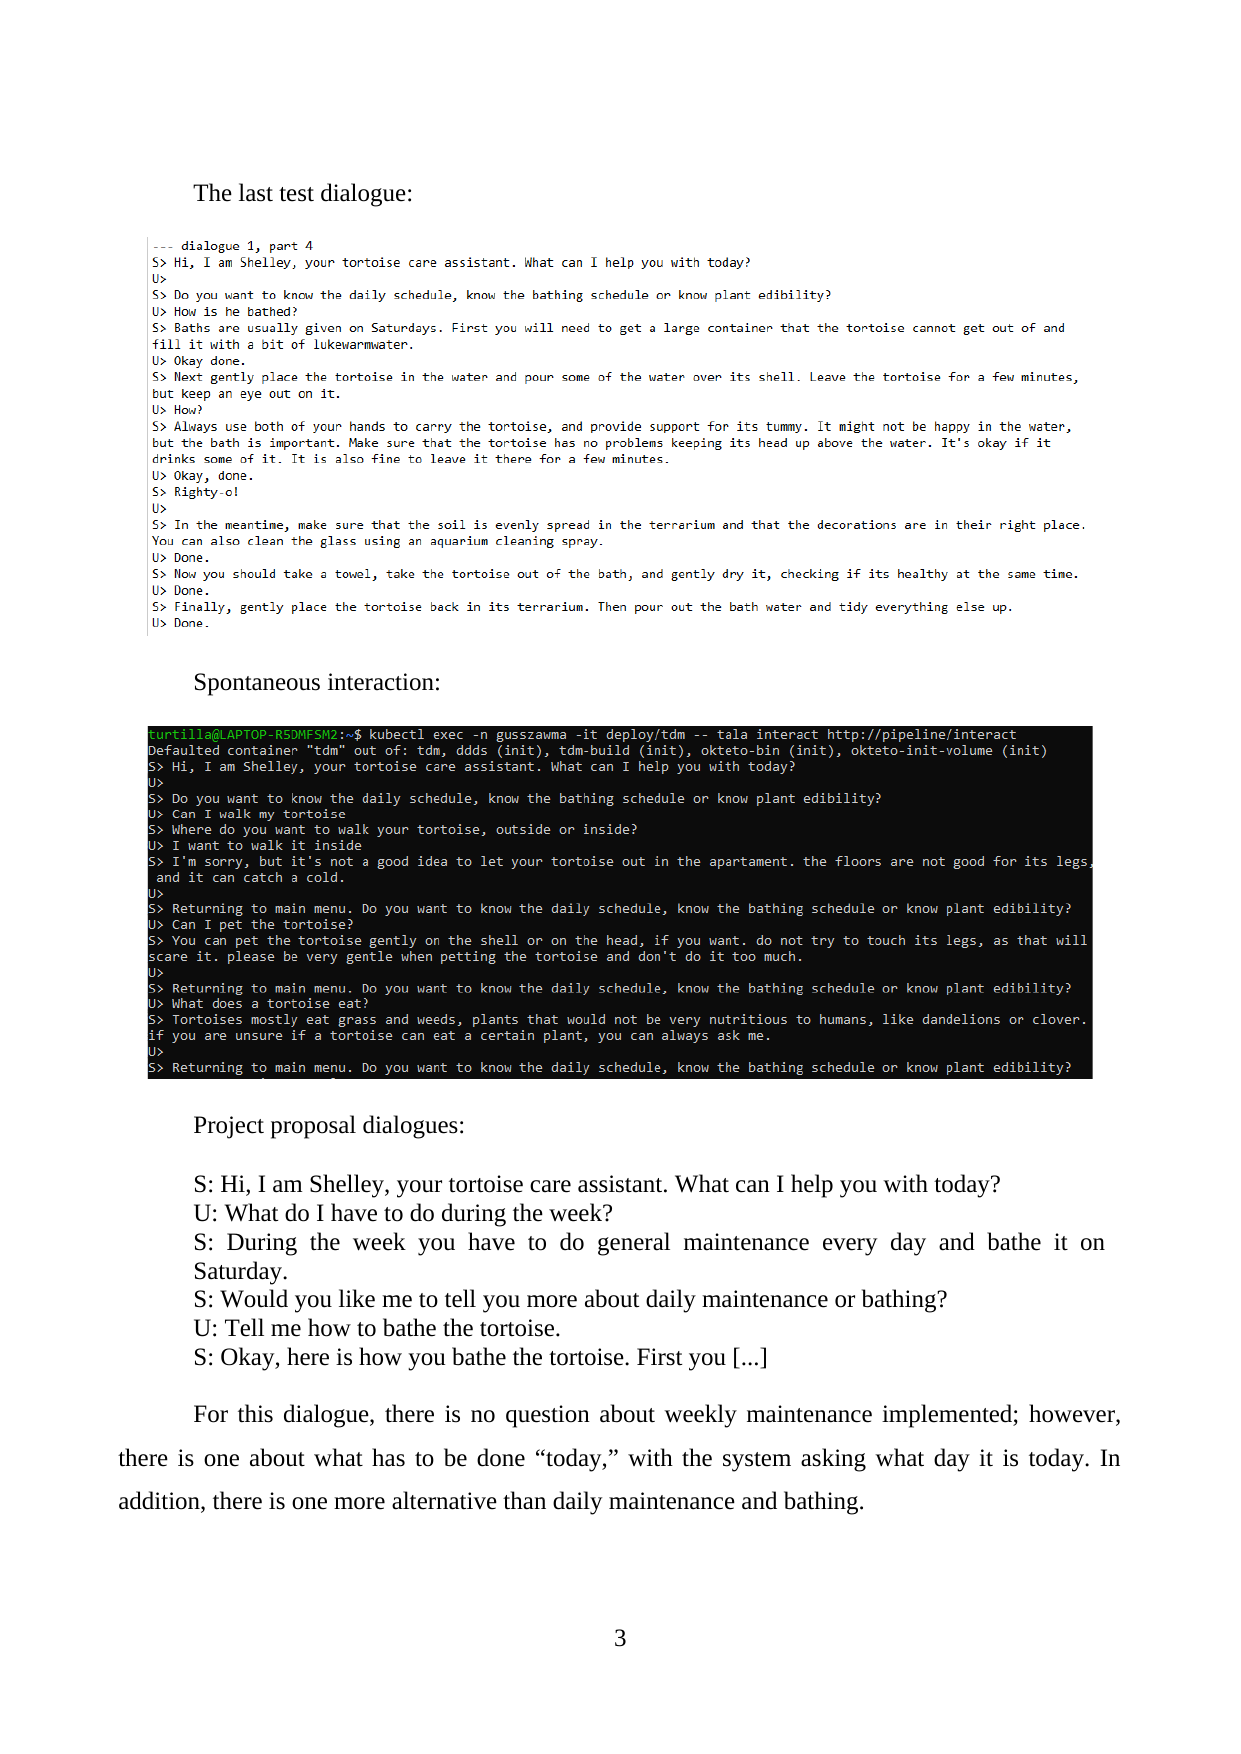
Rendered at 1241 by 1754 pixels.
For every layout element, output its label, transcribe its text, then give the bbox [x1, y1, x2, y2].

text Project proposal dialogues: [118, 1110, 1122, 1138]
text S: Okay, here is how you bathe the tortoise. First you [...] [118, 1342, 1122, 1371]
text S: During the week you have to do general maintenance every day and bathe it on [118, 1227, 1122, 1256]
text S: Would you like me to tell you more about daily maintenance or bathing? [118, 1284, 1122, 1313]
text S: Hi, I am Shelley, your tortoise care assistant. What can I help you with today? [118, 1169, 1122, 1198]
text U: What do I have to do during the week? [118, 1198, 1122, 1227]
text Saturday. [118, 1256, 1122, 1284]
text The last test dialogue: [118, 178, 1122, 207]
text Spontaneous interaction: [118, 667, 1122, 695]
text U: Tell me how to bathe the tortoise. [118, 1313, 1122, 1342]
